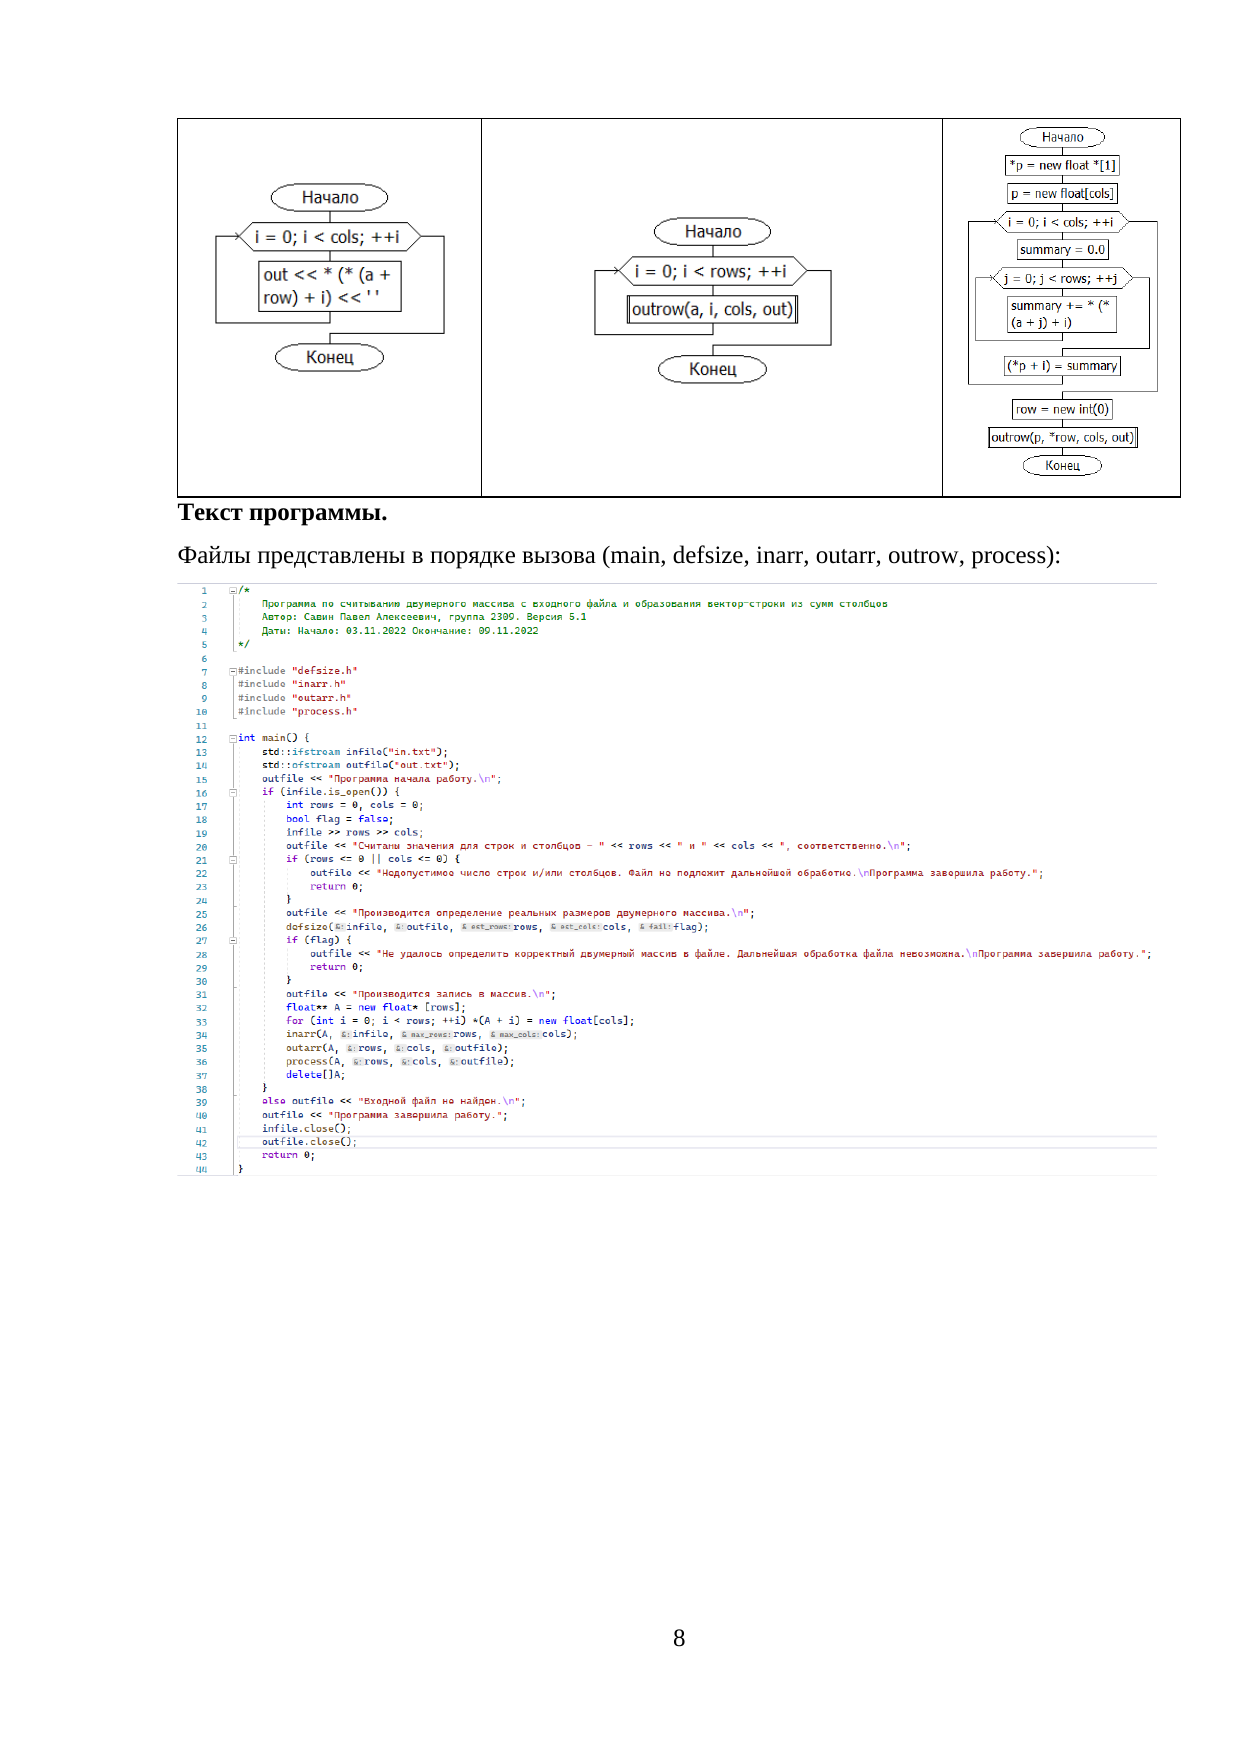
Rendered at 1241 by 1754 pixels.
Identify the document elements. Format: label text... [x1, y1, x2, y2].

picture [177, 583, 1157, 1176]
list Файлы представлены в порядке вызова (main, defsize, inarr, outarr, outrow, process): [177, 541, 1181, 569]
picture [584, 207, 841, 394]
picture [205, 173, 454, 428]
table_cell [178, 119, 481, 496]
table_cell [482, 119, 942, 496]
table_cell [943, 119, 1180, 496]
picture [960, 119, 1164, 483]
list Текст программы. [177, 498, 1181, 526]
